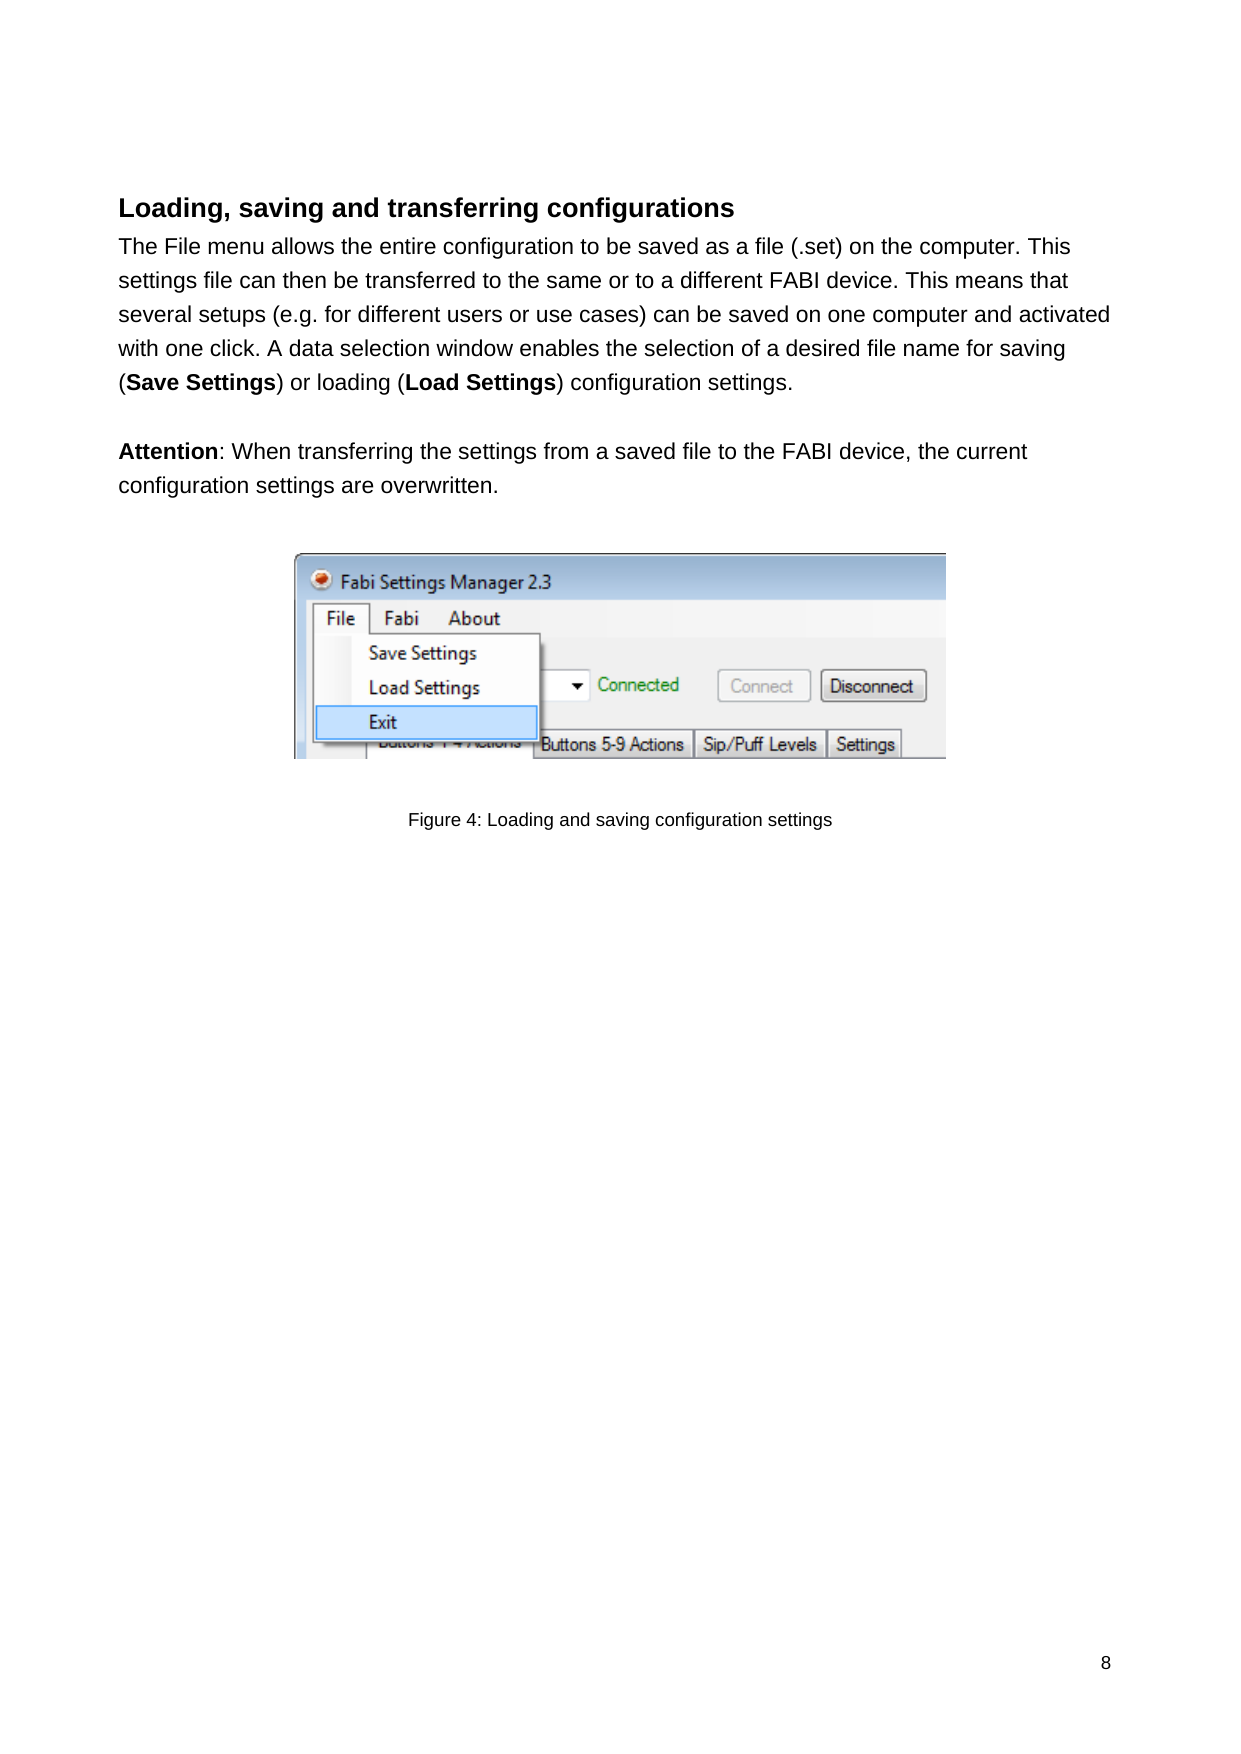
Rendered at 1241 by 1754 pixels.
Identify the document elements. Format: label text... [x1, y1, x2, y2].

subtitle Loading, saving and transferring configurations [118, 192, 1122, 223]
text The File menu allows the entire configuration to be saved as a file (.set) on the computer. This settings file can then be transferred to the same or to a different FABI device. This means that several setups (e.g. for different users or use cases) can be saved on one computer and activated with one click. A data selection window enables the selection of a desired file name for saving (Save Settings) or loading (Load Settings) configuration settings. [118, 233, 1122, 396]
picture [294, 553, 946, 759]
text Figure 4: Loading and saving configuration settings [118, 808, 1122, 830]
text Attention: When transferring the settings from a saved file to the FABI device, the current configuration settings are overwritten. [118, 438, 1122, 498]
